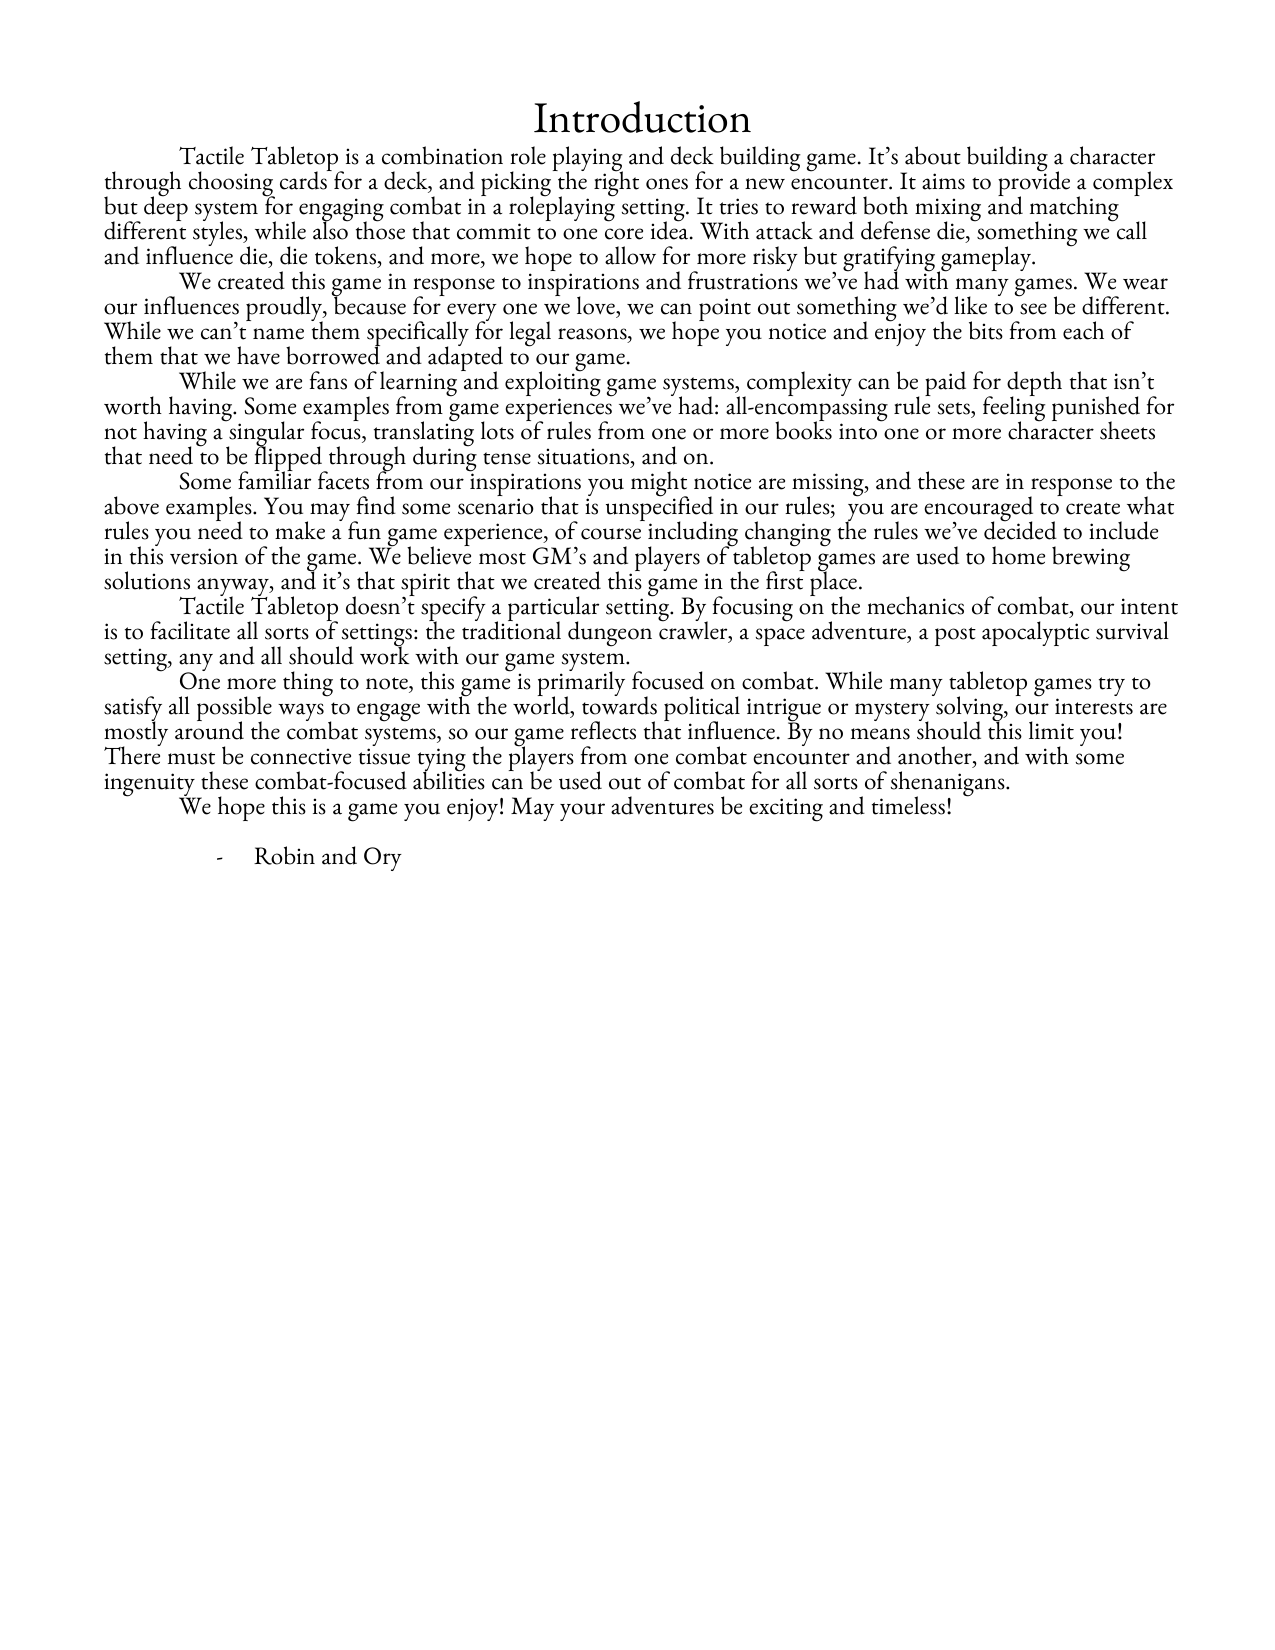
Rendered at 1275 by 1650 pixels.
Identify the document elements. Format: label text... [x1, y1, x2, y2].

text We created this game in response to inspirations and frustrations we’ve had with many games. We wear our influences proudly, because for every one we love, we can point out something we’d like to see be different. While we can’t name them specifically for legal reasons, we hope you notice and enjoy the bits from each of them that we have borrowed and adapted to our game. [103, 274, 1181, 374]
text Tactile Tabletop is a combination role playing and deck building game. It’s about building a character through choosing cards for a deck, and picking the right ones for a new encounter. It aims to provide a complex but deep system for engaging combat in a roleplaying setting. It tries to reward both mixing and matching different styles, while also those that commit to one core idea. With attack and defense die, something we call and influence die, die tokens, and more, we hope to allow for more risky but gratifying gameplay. [103, 149, 1181, 274]
text We hope this is a game you enjoy! May your adventures be exciting and timeless! [103, 799, 1181, 824]
list Robin and Ory [216, 849, 1181, 874]
text While we are fans of learning and exploiting game systems, complexity can be paid for depth that isn’t worth having. Some examples from game experiences we’ve had: all-encompassing rule sets, feeling punished for not having a singular focus, translating lots of rules from one or more books into one or more character sheets that need to be flipped through during tense situations, and on. [103, 374, 1181, 474]
subtitle Introduction [103, 105, 1181, 149]
text Some familiar facets from our inspirations you might notice are missing, and these are in response to the above examples. You may find some scenario that is unspecified in our rules; you are encouraged to create what rules you need to make a fun game experience, of course including changing the rules we’ve decided to include in this version of the game. We believe most GM’s and players of tabletop games are used to home brewing solutions anyway, and it’s that spirit that we created this game in the first place. [103, 474, 1181, 599]
text Tactile Tabletop doesn’t specify a particular setting. By focusing on the mechanics of combat, our intent is to facilitate all sorts of settings: the traditional dungeon crawler, a space adventure, a post apocalyptic survival setting, any and all should work with our game system. [103, 599, 1181, 674]
text One more thing to note, this game is primarily focused on combat. While many tabletop games try to satisfy all possible ways to engage with the world, towards political intrigue or mystery solving, our interests are mostly around the combat systems, so our game reflects that influence. By no means should this limit you! There must be connective tissue tying the players from one combat encounter and another, and with some ingenuity these combat-focused abilities can be used out of combat for all sorts of shenanigans. [103, 674, 1181, 799]
